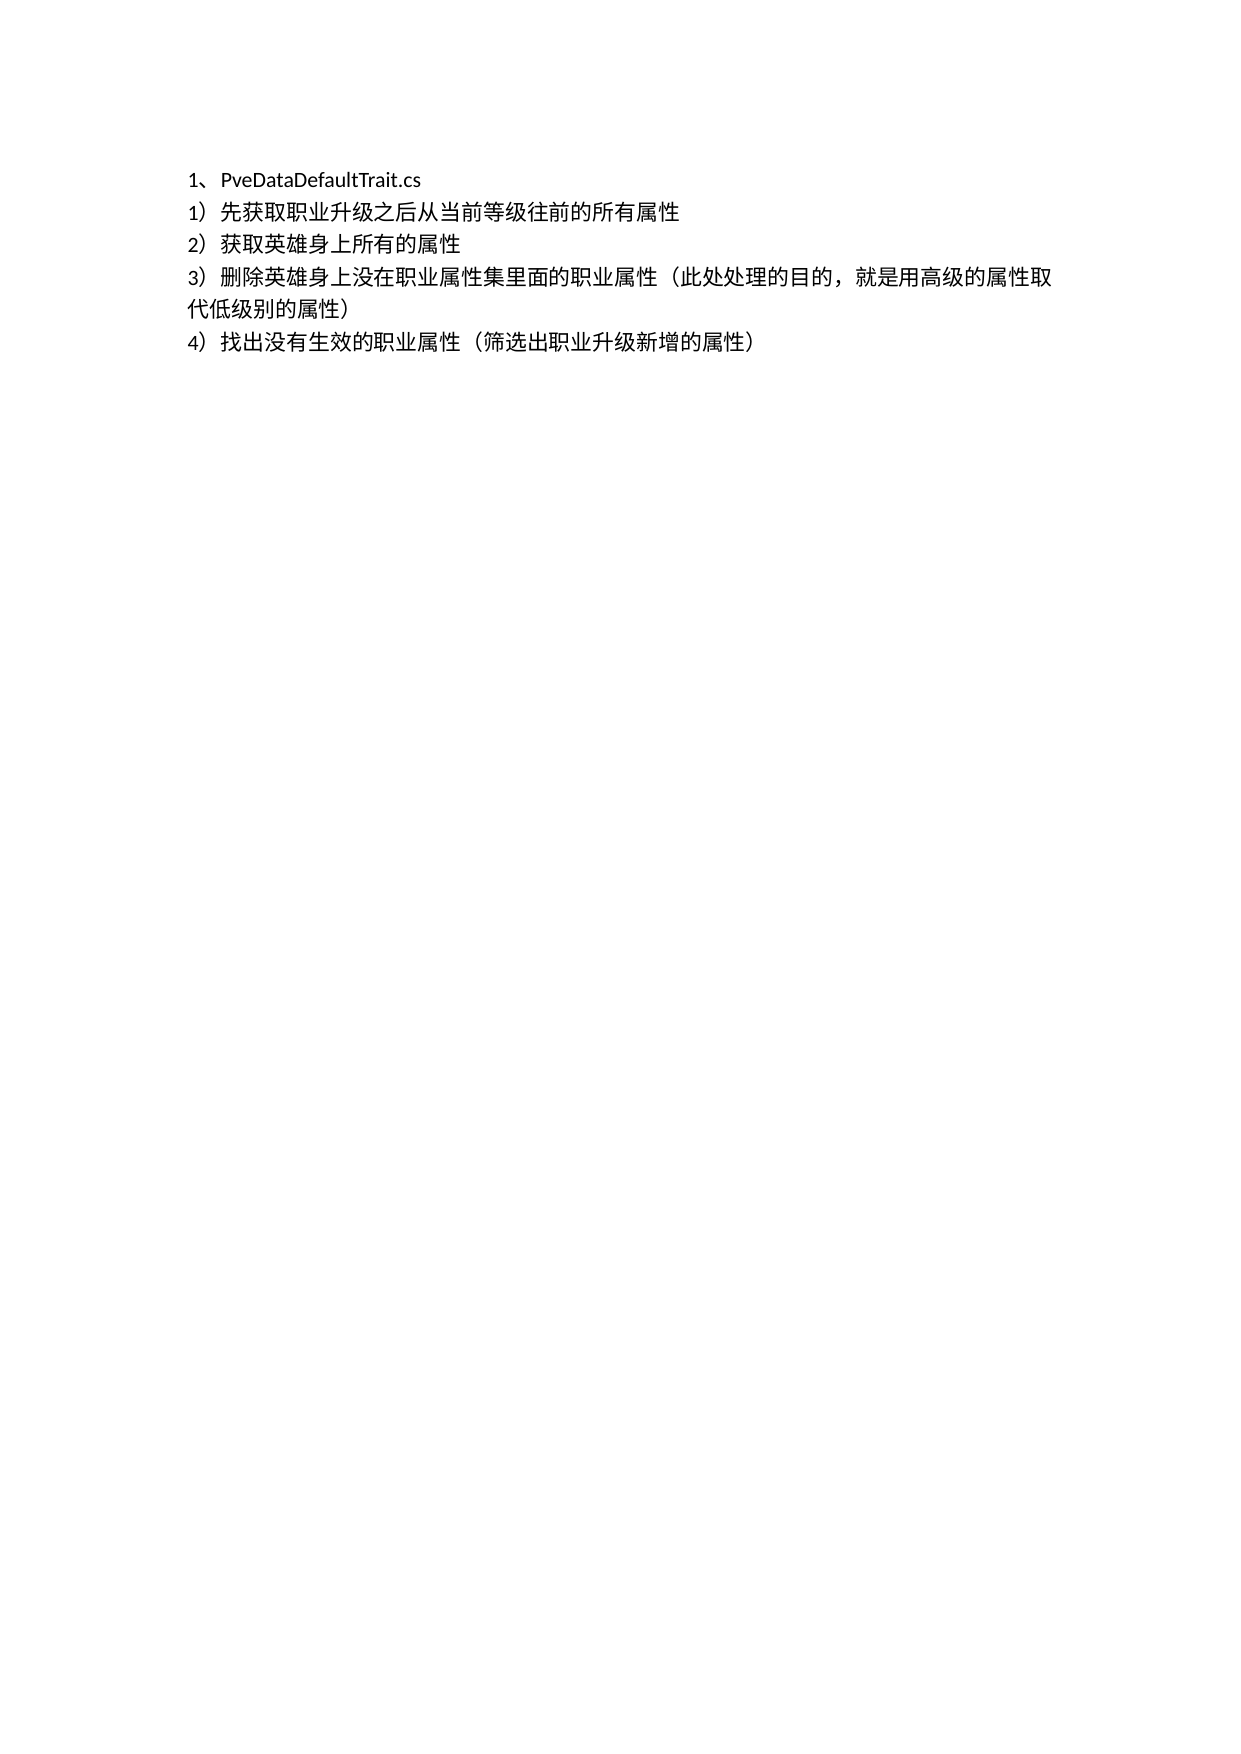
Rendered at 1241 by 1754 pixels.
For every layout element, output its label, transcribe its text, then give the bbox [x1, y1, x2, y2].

text 1、PveDataDefaultTrait.cs [187, 162, 1053, 194]
text 1）先获取职业升级之后从当前等级往前的所有属性 [187, 194, 1053, 227]
text 3）删除英雄身上没在职业属性集里面的职业属性（此处处理的目的，就是用高级的属性取代低级别的属性） [187, 259, 1053, 324]
text 4）找出没有生效的职业属性（筛选出职业升级新增的属性） [187, 324, 1053, 357]
text 2）获取英雄身上所有的属性 [187, 227, 1053, 259]
